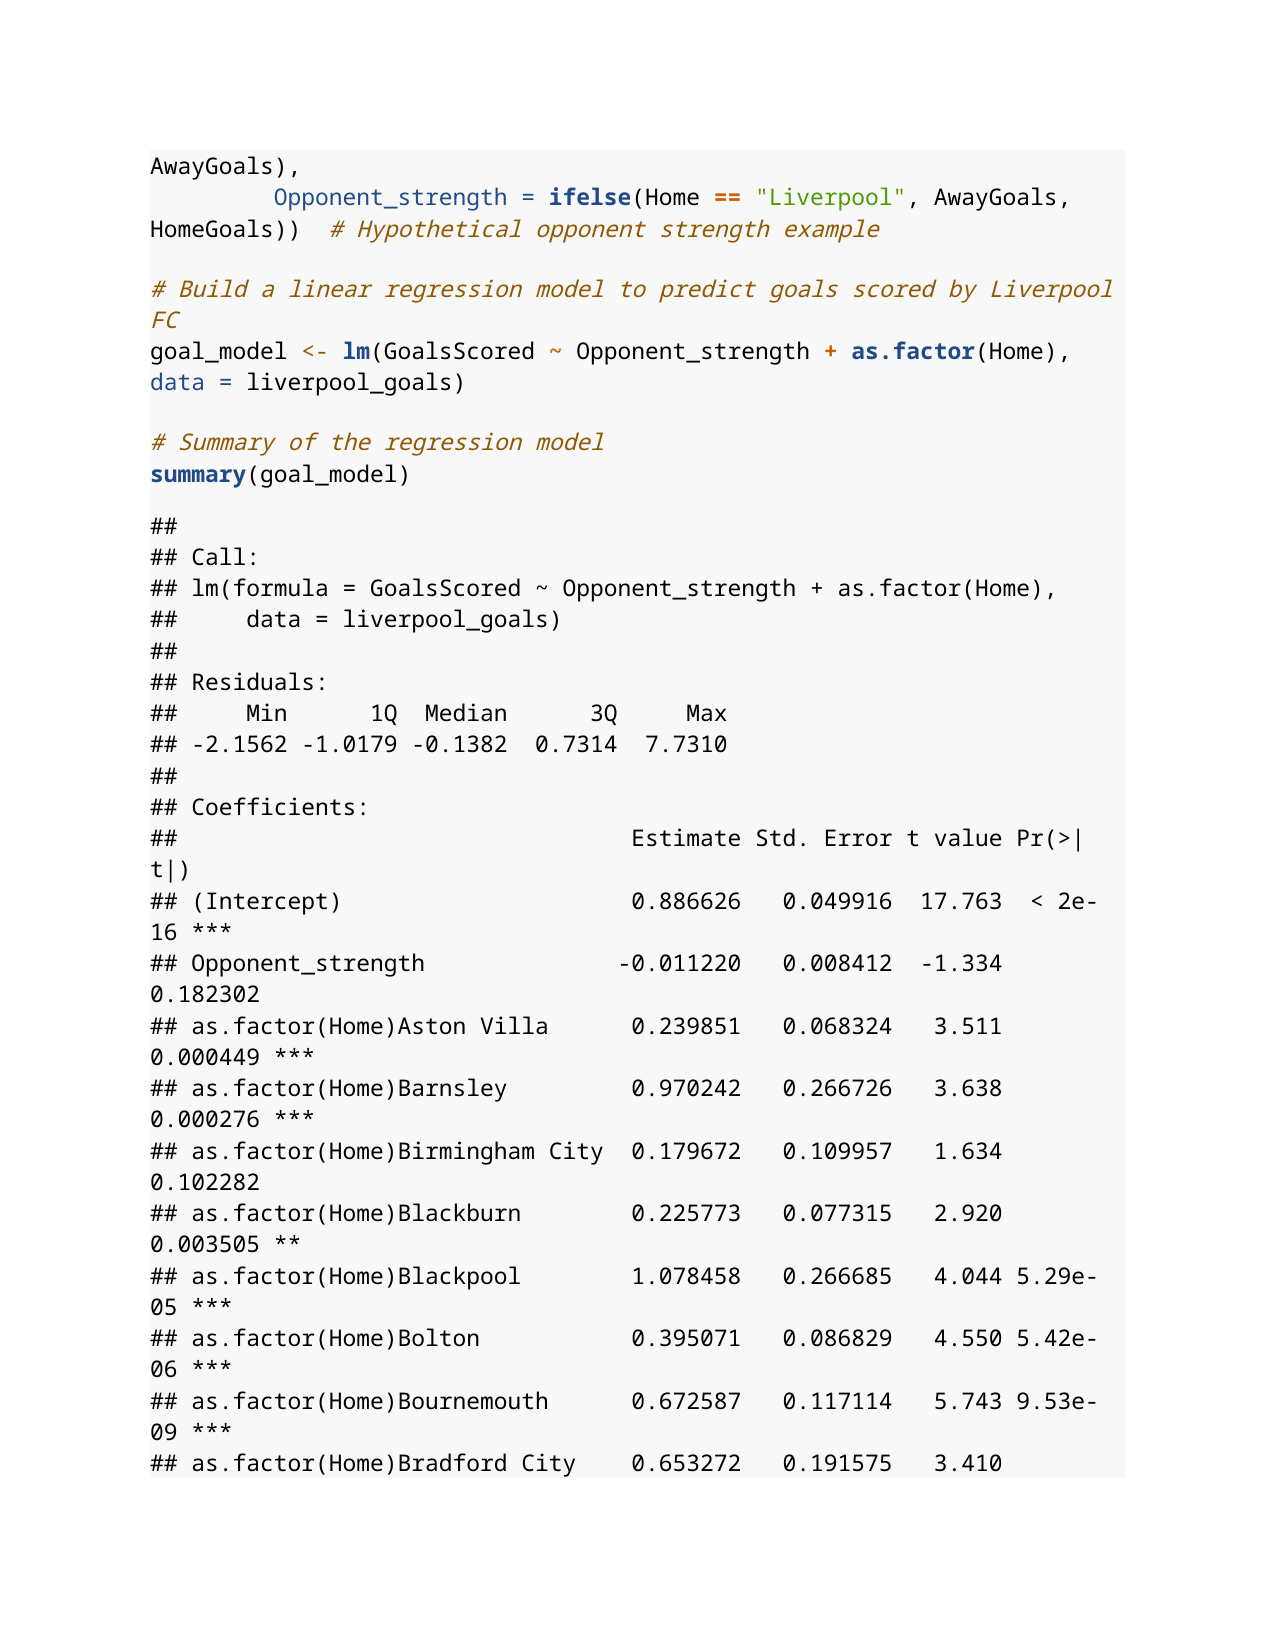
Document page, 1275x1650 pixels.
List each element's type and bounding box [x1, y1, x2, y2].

text [150, 150, 1125, 489]
text [150, 509, 1125, 1478]
